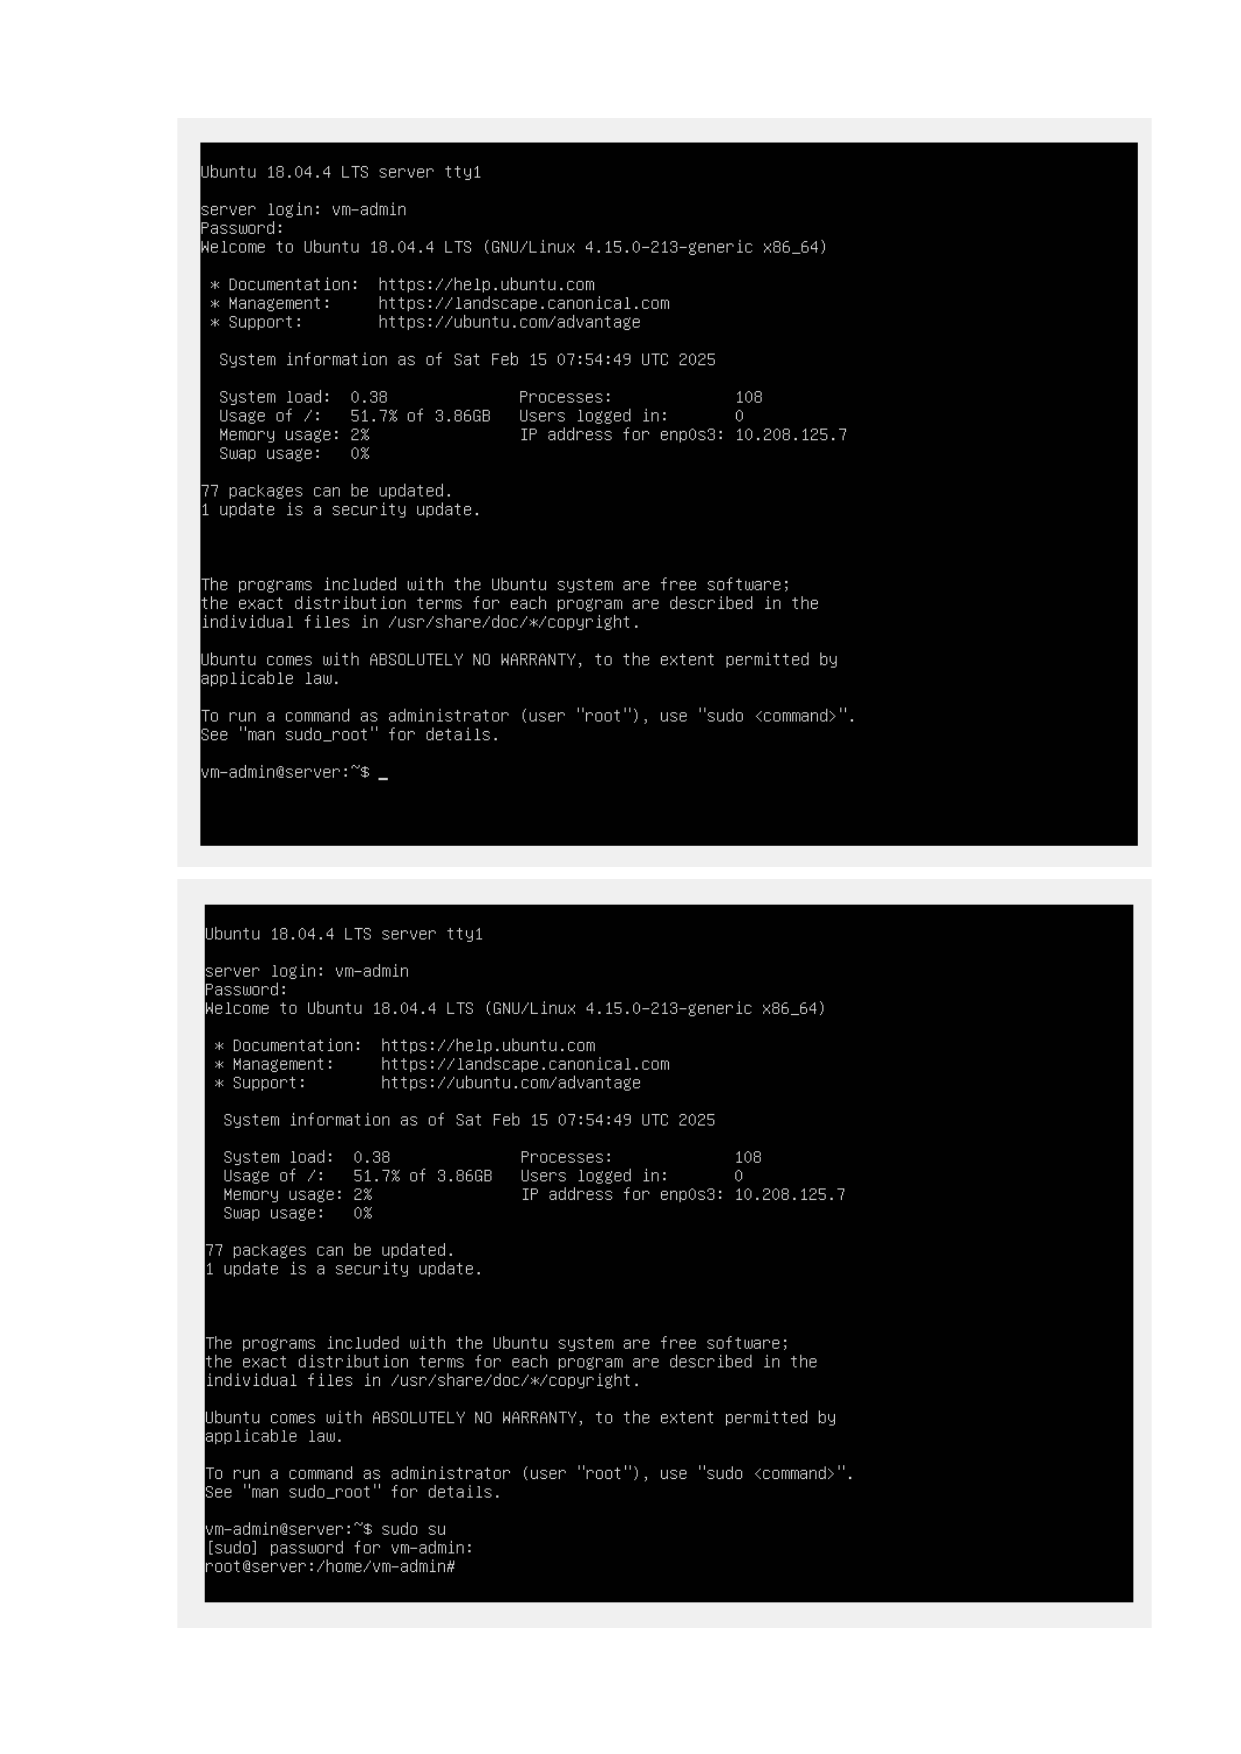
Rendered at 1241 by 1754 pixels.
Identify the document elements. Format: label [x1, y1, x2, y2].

picture [177, 879, 1152, 1628]
picture [177, 118, 1152, 867]
